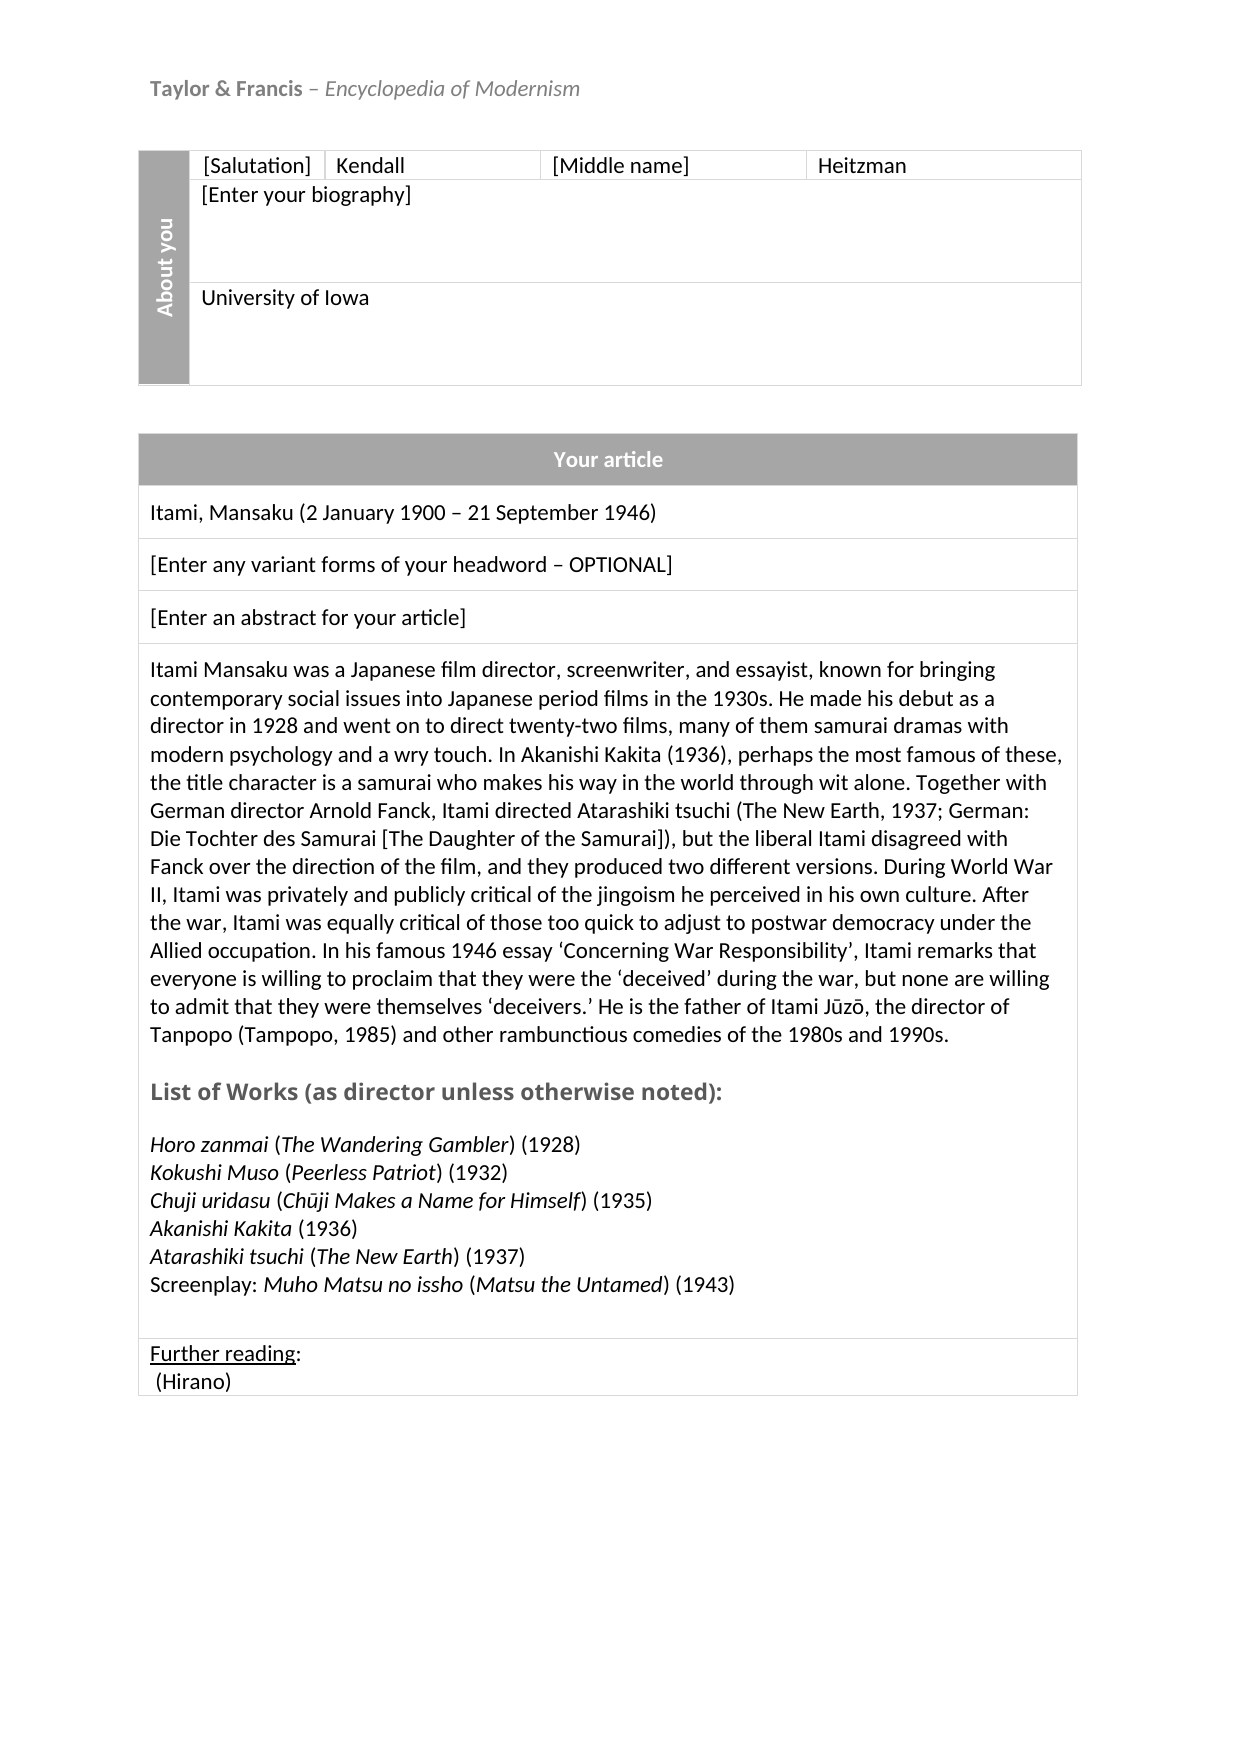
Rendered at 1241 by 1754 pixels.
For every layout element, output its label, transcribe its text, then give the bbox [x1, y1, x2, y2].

table_header Your article [139, 434, 1077, 485]
table_cell Further reading: [139, 1339, 1077, 1395]
table_header About you [139, 151, 189, 384]
